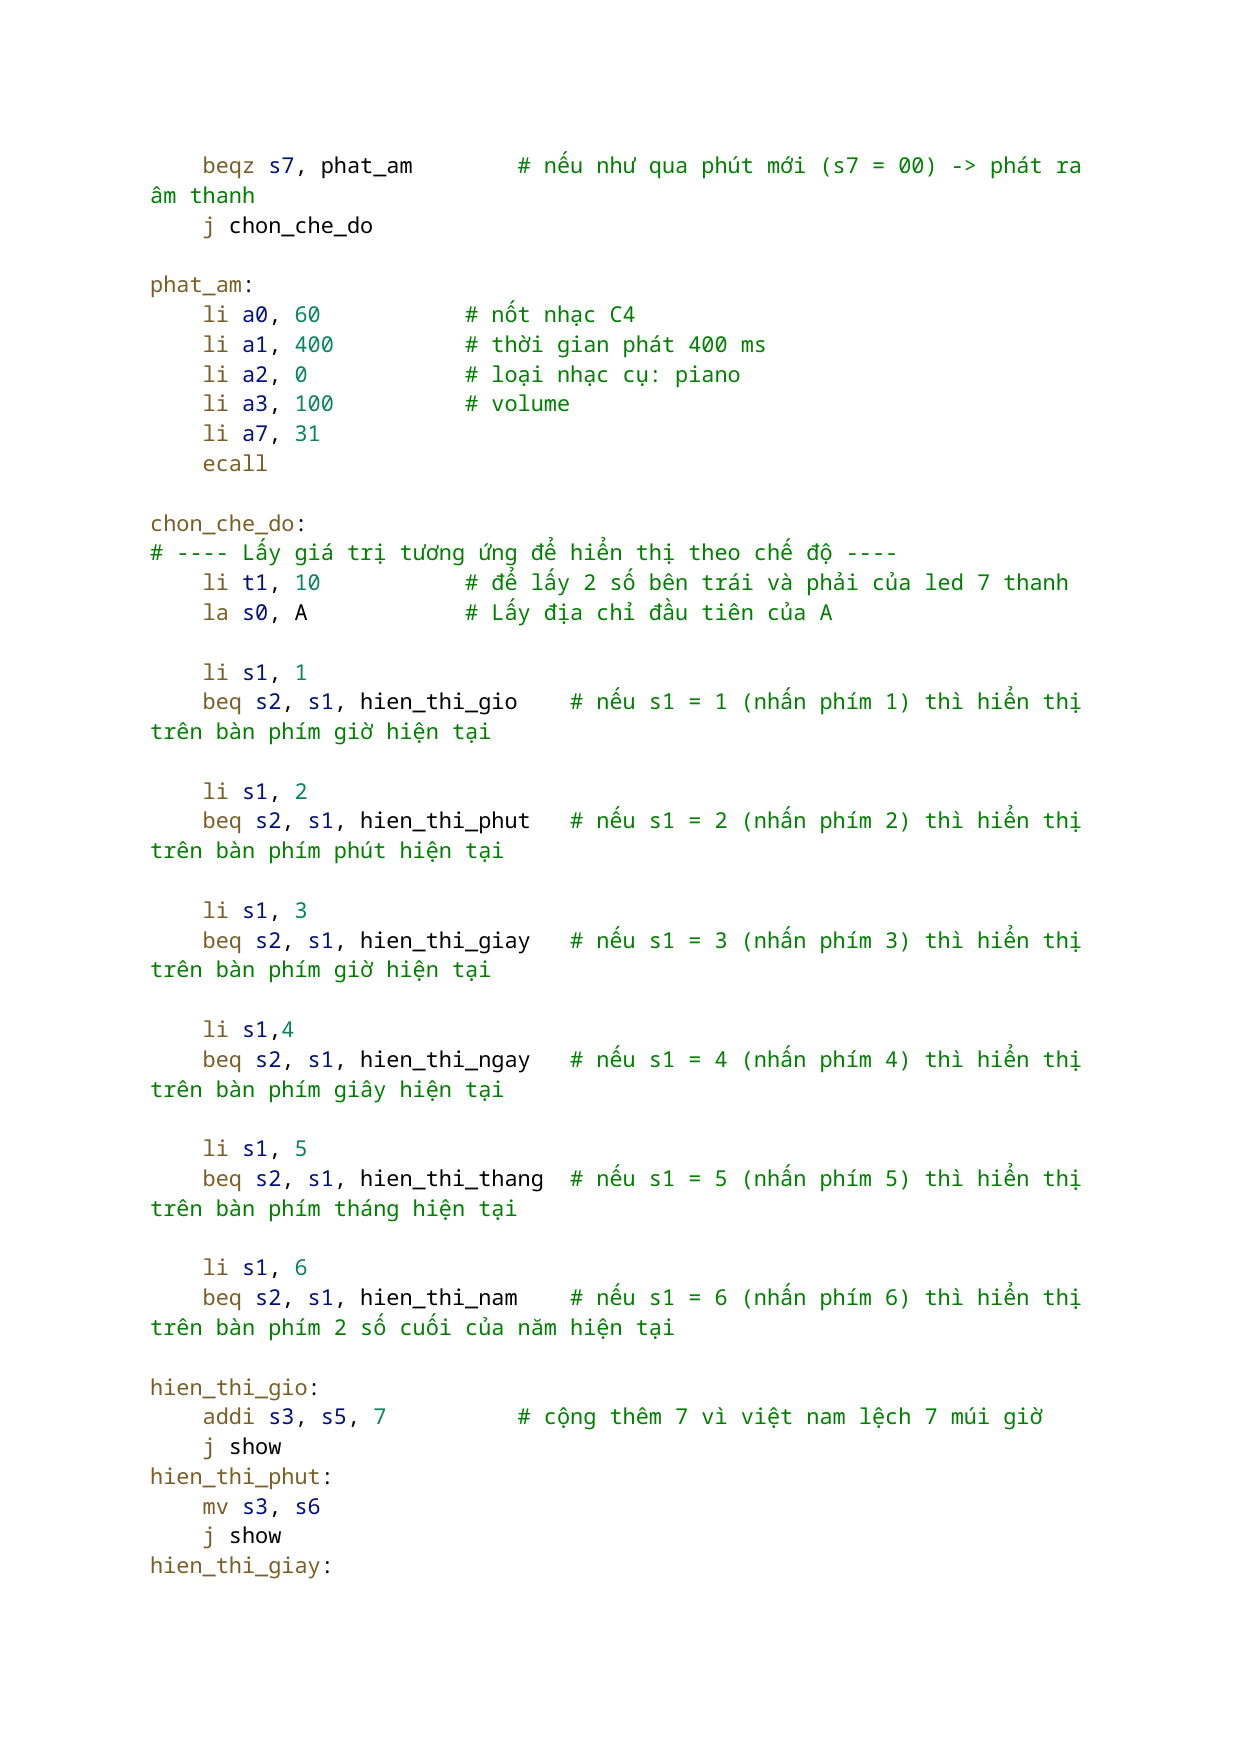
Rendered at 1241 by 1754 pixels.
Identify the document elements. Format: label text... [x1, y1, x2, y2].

text li a0, 60 # nốt nhạc C4 [150, 299, 1090, 329]
text chon_che_do: [150, 507, 1090, 537]
text beq s2, s1, hien_thi_nam # nếu s1 = 6 (nhấn phím 6) thì hiển thị trên bàn phím 2 số cuối của năm hiện tại [150, 1282, 1090, 1342]
text li s1, 5 [150, 1133, 1090, 1163]
text j chon_che_do [150, 209, 1090, 239]
text li s1, 1 [150, 656, 1090, 686]
text j show [150, 1520, 1090, 1550]
text li a7, 31 [150, 418, 1090, 448]
text j show [150, 1431, 1090, 1461]
text li s1, 3 [150, 895, 1090, 924]
text li a1, 400 # thời gian phát 400 ms [150, 329, 1090, 358]
text beqz s7, phat_am # nếu như qua phút mới (s7 = 00) -> phát ra âm thanh [150, 150, 1090, 209]
text li t1, 10 # để lấy 2 số bên trái và phải của led 7 thanh [150, 567, 1090, 597]
text beq s2, s1, hien_thi_phut # nếu s1 = 2 (nhấn phím 2) thì hiển thị trên bàn phím phút hiện tại [150, 805, 1090, 865]
text beq s2, s1, hien_thi_giay # nếu s1 = 3 (nhấn phím 3) thì hiển thị trên bàn phím giờ hiện tại [150, 924, 1090, 984]
text li s1,4 [150, 1014, 1090, 1044]
text li s1, 6 [150, 1252, 1090, 1282]
text beq s2, s1, hien_thi_thang # nếu s1 = 5 (nhấn phím 5) thì hiển thị trên bàn phím tháng hiện tại [150, 1163, 1090, 1222]
text phat_am: [150, 269, 1090, 299]
text # ---- Lấy giá trị tương ứng để hiển thị theo chế độ ---- [150, 537, 1090, 567]
text ecall [150, 448, 1090, 478]
text hien_thi_giay: [150, 1550, 1090, 1580]
text li a3, 100 # volume [150, 388, 1090, 418]
text li s1, 2 [150, 776, 1090, 805]
text hien_thi_gio: [150, 1371, 1090, 1401]
text li a2, 0 # loại nhạc cụ: piano [150, 358, 1090, 388]
text mv s3, s6 [150, 1491, 1090, 1520]
text addi s3, s5, 7 # cộng thêm 7 vì việt nam lệch 7 múi giờ [150, 1401, 1090, 1431]
text beq s2, s1, hien_thi_gio # nếu s1 = 1 (nhấn phím 1) thì hiển thị trên bàn phím giờ hiện tại [150, 686, 1090, 746]
text beq s2, s1, hien_thi_ngay # nếu s1 = 4 (nhấn phím 4) thì hiển thị trên bàn phím giây hiện tại [150, 1044, 1090, 1103]
text hien_thi_phut: [150, 1461, 1090, 1491]
text la s0, A # Lấy địa chỉ đầu tiên của A [150, 597, 1090, 627]
